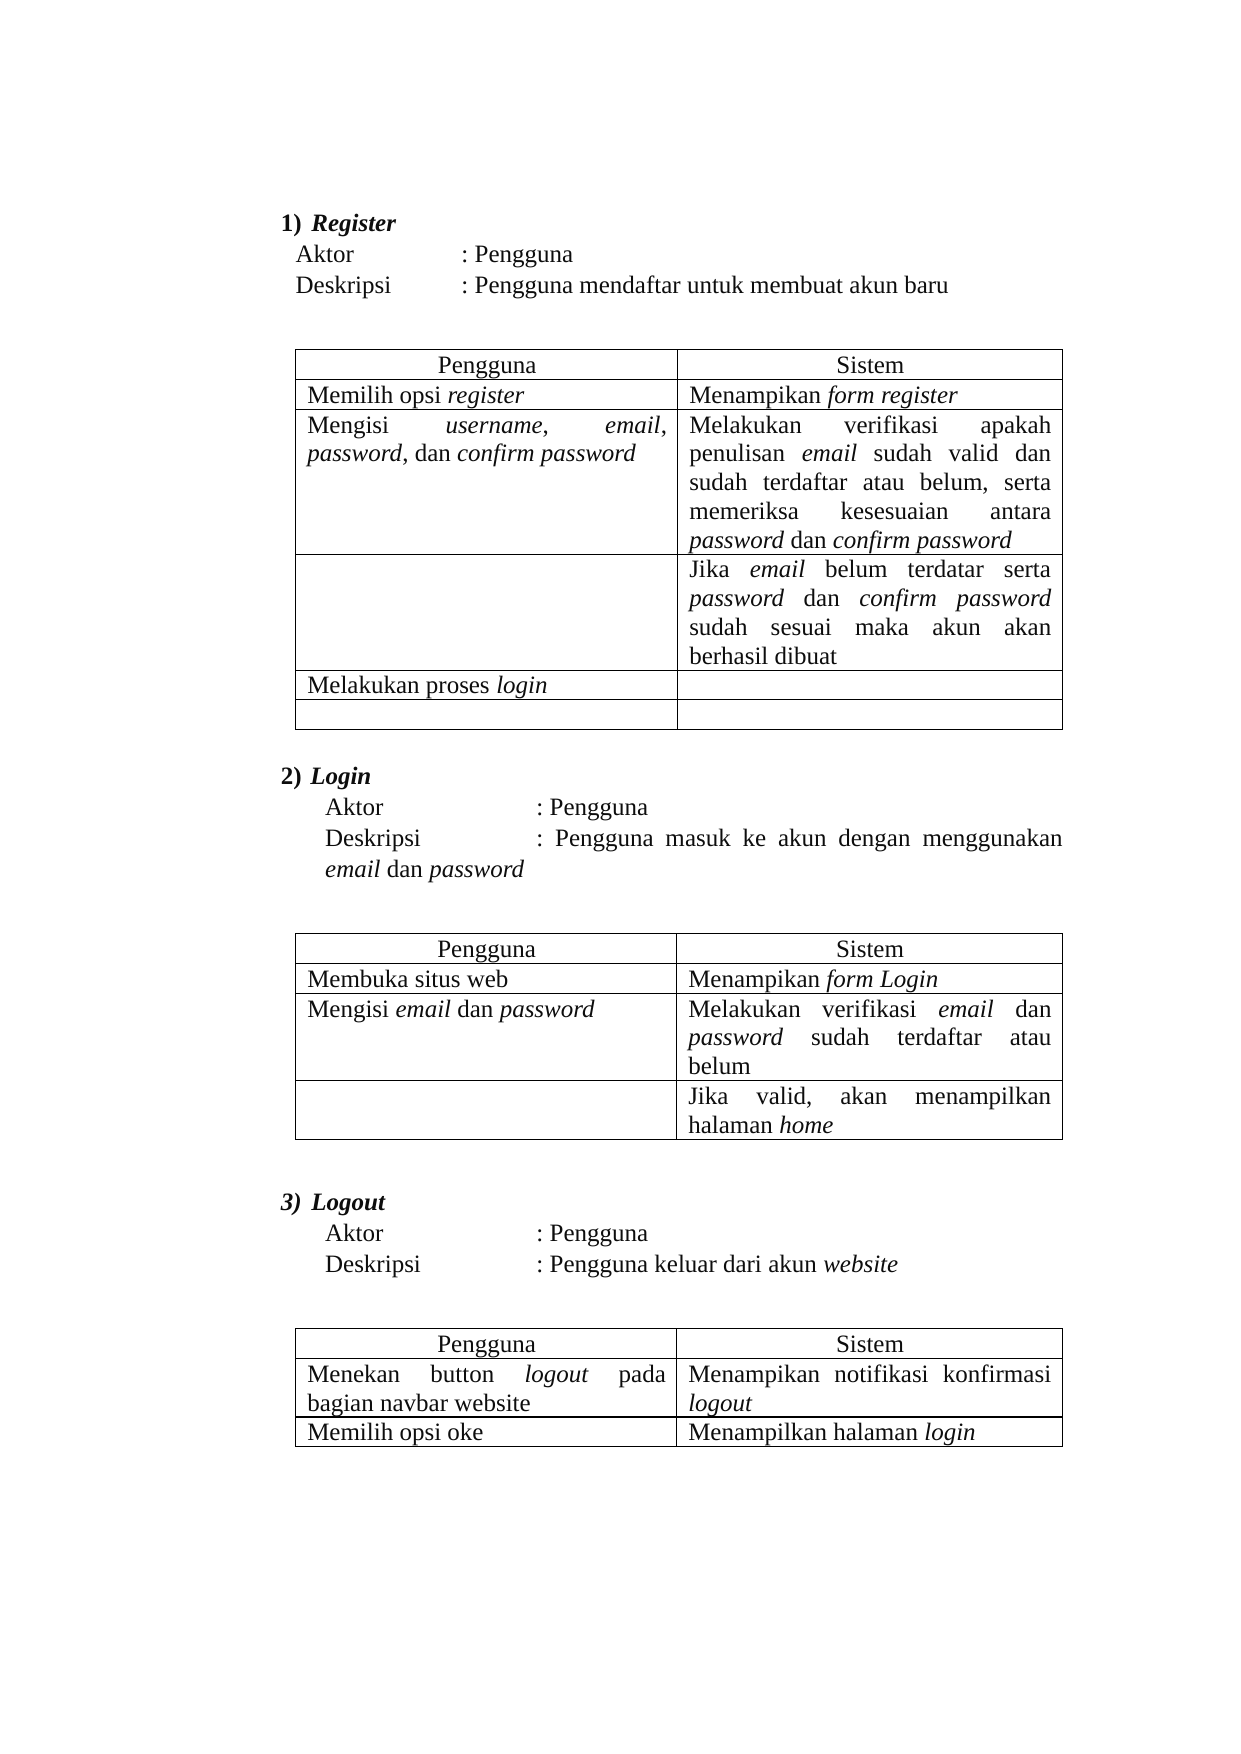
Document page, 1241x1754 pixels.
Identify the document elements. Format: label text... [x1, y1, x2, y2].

table_cell Jika email belum terdatar serta password dan confirm password sudah sesuai maka akun akan berhasil dibuat [678, 555, 1062, 669]
table_cell Jika valid, akan menampilkan halaman home [677, 1081, 1062, 1138]
list Aktor : Pengguna [325, 1218, 1063, 1247]
table_cell Melakukan proses login [296, 671, 677, 699]
table_header Sistem [677, 934, 1062, 963]
list Aktor : Pengguna [325, 792, 1063, 821]
list Deskripsi : Pengguna mendaftar untuk membuat akun baru [295, 270, 1063, 299]
table_cell Memilih opsi oke [296, 1418, 676, 1446]
list Login [281, 761, 1063, 790]
table_cell Menekan button logout pada bagian navbar website [296, 1359, 676, 1416]
table_header Pengguna [296, 934, 676, 963]
table_cell Menampikan form register [678, 380, 1062, 409]
list Deskripsi : Pengguna keluar dari akun website [325, 1249, 1063, 1278]
table_cell Menampikan notifikasi konfirmasi logout [677, 1359, 1062, 1416]
table_cell Mengisi username, email, password, dan confirm password [296, 410, 677, 553]
table_cell Menampilkan halaman login [677, 1418, 1062, 1446]
table_cell [678, 700, 1062, 729]
table_cell [678, 671, 1062, 699]
table_header Pengguna [296, 350, 677, 379]
table_cell [296, 700, 677, 729]
list Register [281, 208, 1063, 237]
table_cell [296, 1081, 676, 1138]
table_cell Memilih opsi register [296, 380, 677, 409]
table_cell [296, 555, 677, 669]
table_cell Membuka situs web [296, 964, 676, 993]
table_cell Melakukan verifikasi email dan password sudah terdaftar atau belum [677, 994, 1062, 1080]
table_header Sistem [677, 1329, 1062, 1358]
list Deskripsi : Pengguna masuk ke akun dengan menggunakan email dan password [325, 823, 1063, 883]
table_header Pengguna [296, 1329, 676, 1358]
table_header Sistem [678, 350, 1062, 379]
table_cell Mengisi email dan password [296, 994, 676, 1080]
list Aktor : Pengguna [295, 239, 1063, 268]
table_cell Menampikan form Login [677, 964, 1062, 993]
table_cell Melakukan verifikasi apakah penulisan email sudah valid dan sudah terdaftar atau belum, serta memeriksa kesesuaian antara password dan confirm password [678, 410, 1062, 553]
list Logout [281, 1187, 1063, 1216]
